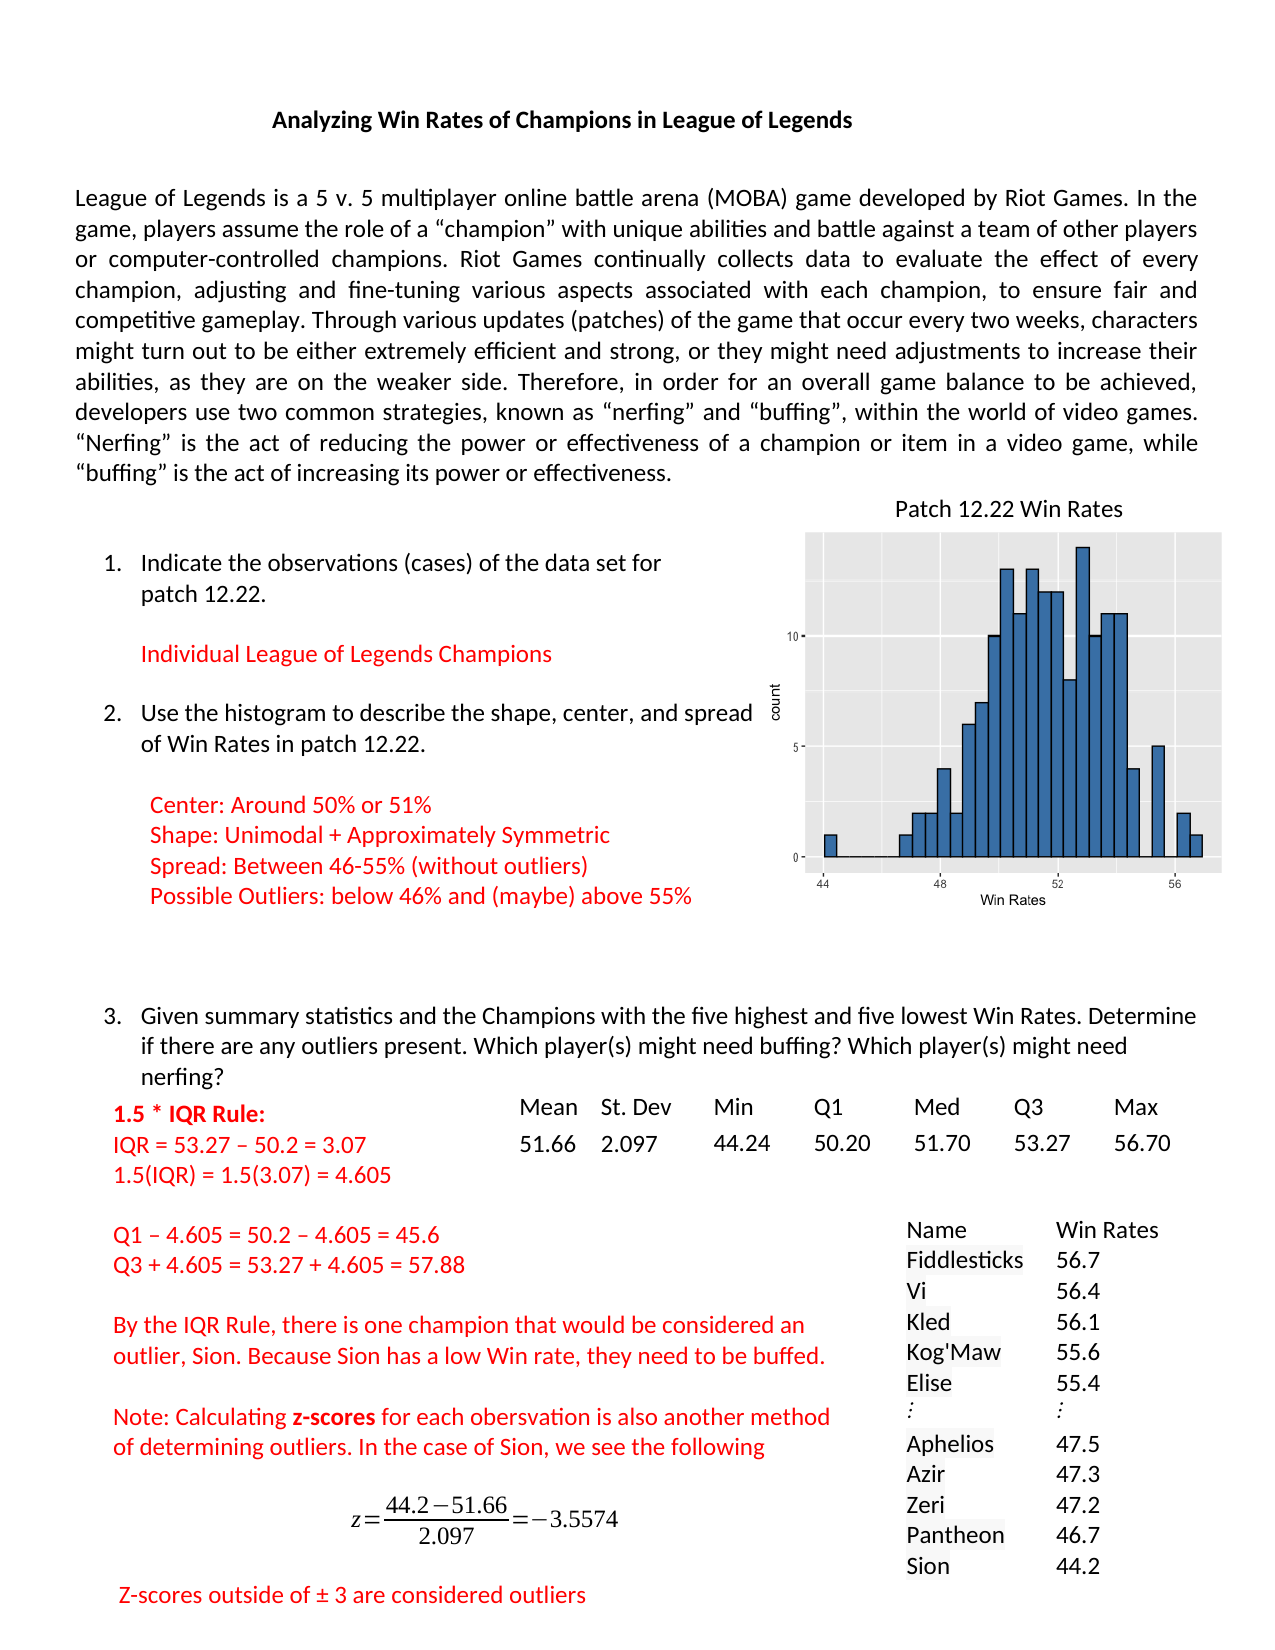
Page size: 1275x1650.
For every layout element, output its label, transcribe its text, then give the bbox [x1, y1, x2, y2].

list Possible Outliers: below 46% and (maybe) above 55% [150, 881, 762, 911]
list Center: Around 50% or 51% Shape: Unimodal + Approximately Symmetric [150, 789, 762, 850]
list Indicate the observations (cases) of the data set for patch 12.22. [103, 547, 762, 608]
list Given summary statistics and the Champions with the five highest and five lowest Win Rates. Determine if there are any outliers present. Which player(s) might need buffing? Which player(s) might need nerfing? [103, 1000, 1200, 1091]
list Use the histogram to describe the shape, center, and spread of Win Rates in patch 12.22. [103, 697, 762, 758]
list Spread: Between 46-55% (without outliers) [150, 850, 762, 881]
text League of Legends is a 5 v. 5 multiplayer online battle arena (MOBA) game developed by Riot Games. In the game, players assume the role of a “champion” with unique abilities and battle against a team of other players or computer-controlled champions. Riot Games continually collects data to evaluate the effect of every champion, adjusting and fine-tuning various aspects associated with each champion, to ensure fair and competitive gameplay. Through various updates (patches) of the game that occur every two weeks, characters might turn out to be either extremely efficient and strong, or they might need adjustments to increase their abilities, as they are on the weaker side. Therefore, in order for an overall game balance to be achieved, developers use two common strategies, known as “nerfing” and “buffing”, within the world of video games. “Nerfing” is the act of reducing the power or effectiveness of a champion or item in a video game, while “buffing” is the act of increasing its power or effectiveness. [75, 183, 1200, 488]
picture [762, 526, 1228, 916]
text Individual League of Legends Champions [141, 638, 762, 668]
